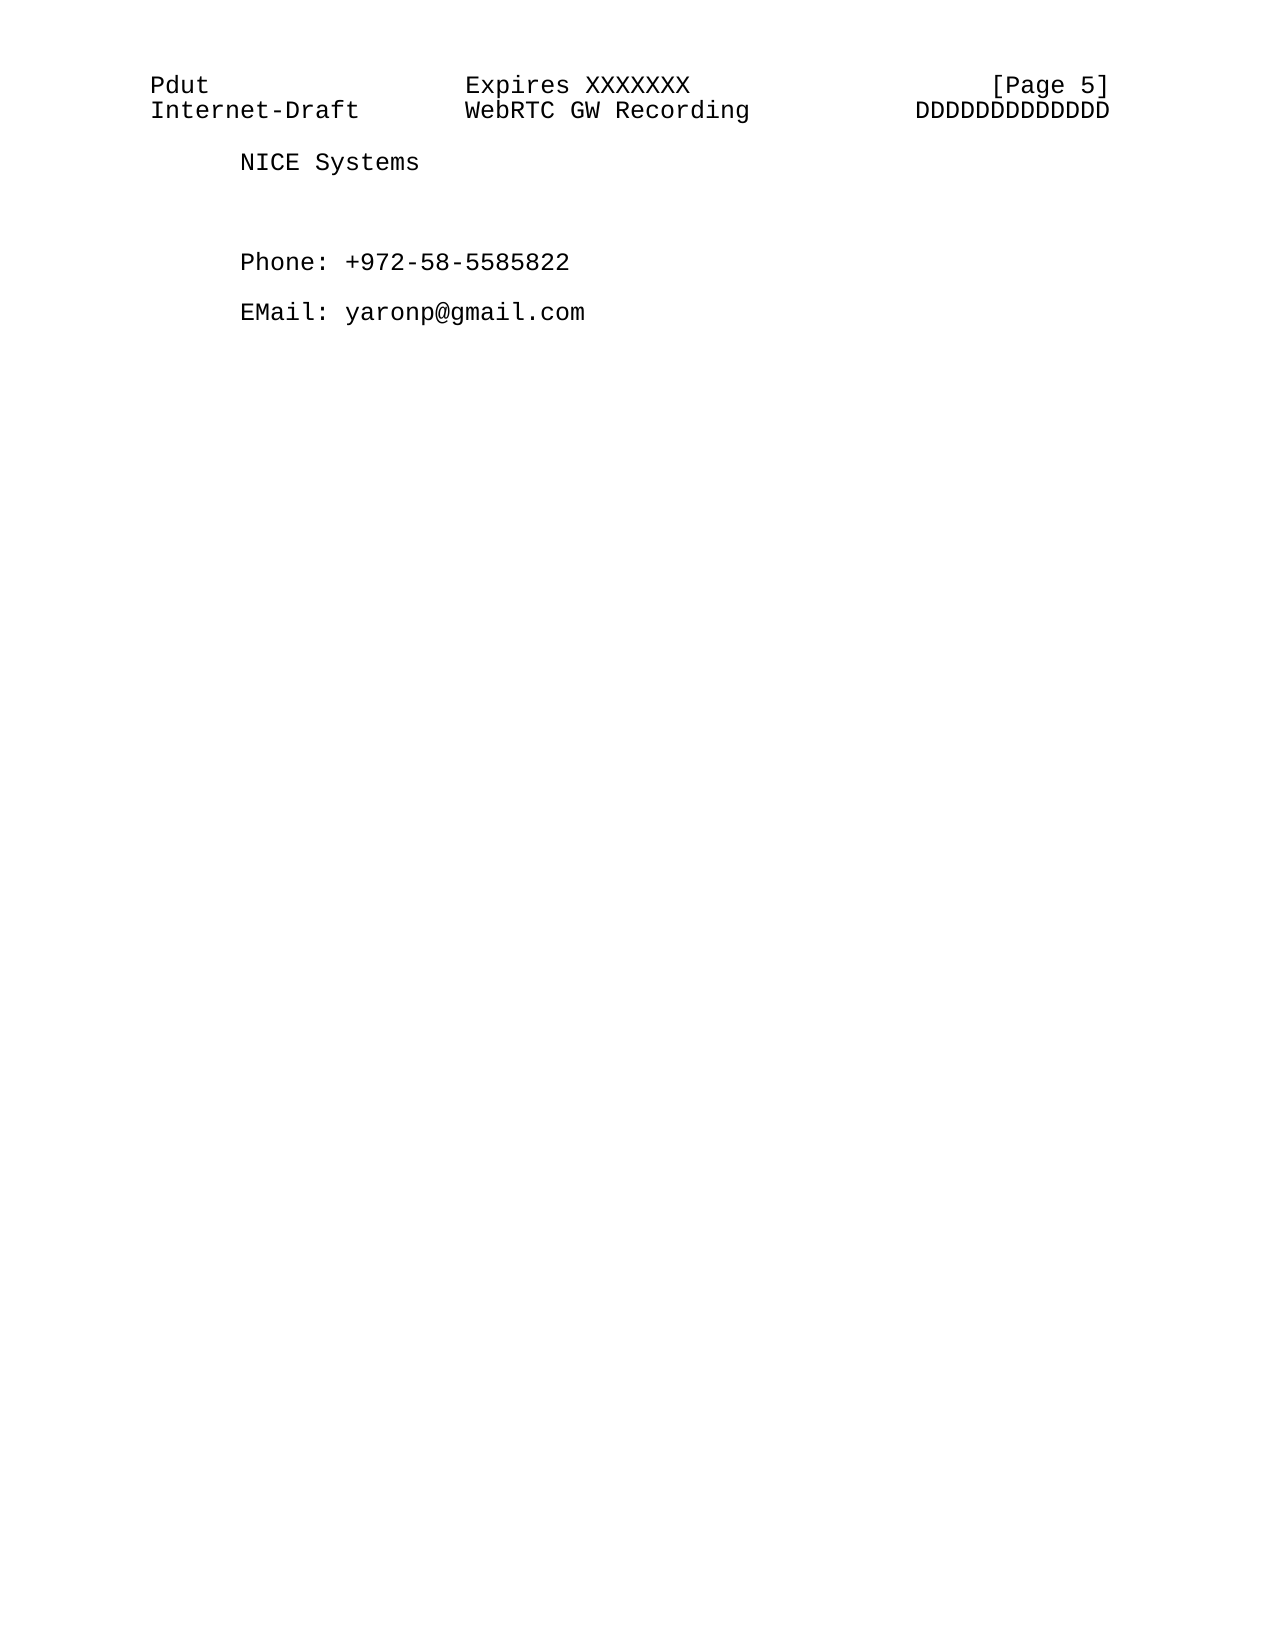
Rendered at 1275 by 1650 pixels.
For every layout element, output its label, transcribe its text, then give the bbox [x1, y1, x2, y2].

text NICE Systems [195, 150, 1125, 175]
text EMail: yaronp@gmail.com [195, 300, 1125, 325]
text Phone: +972-58-5585822 [195, 250, 1125, 275]
